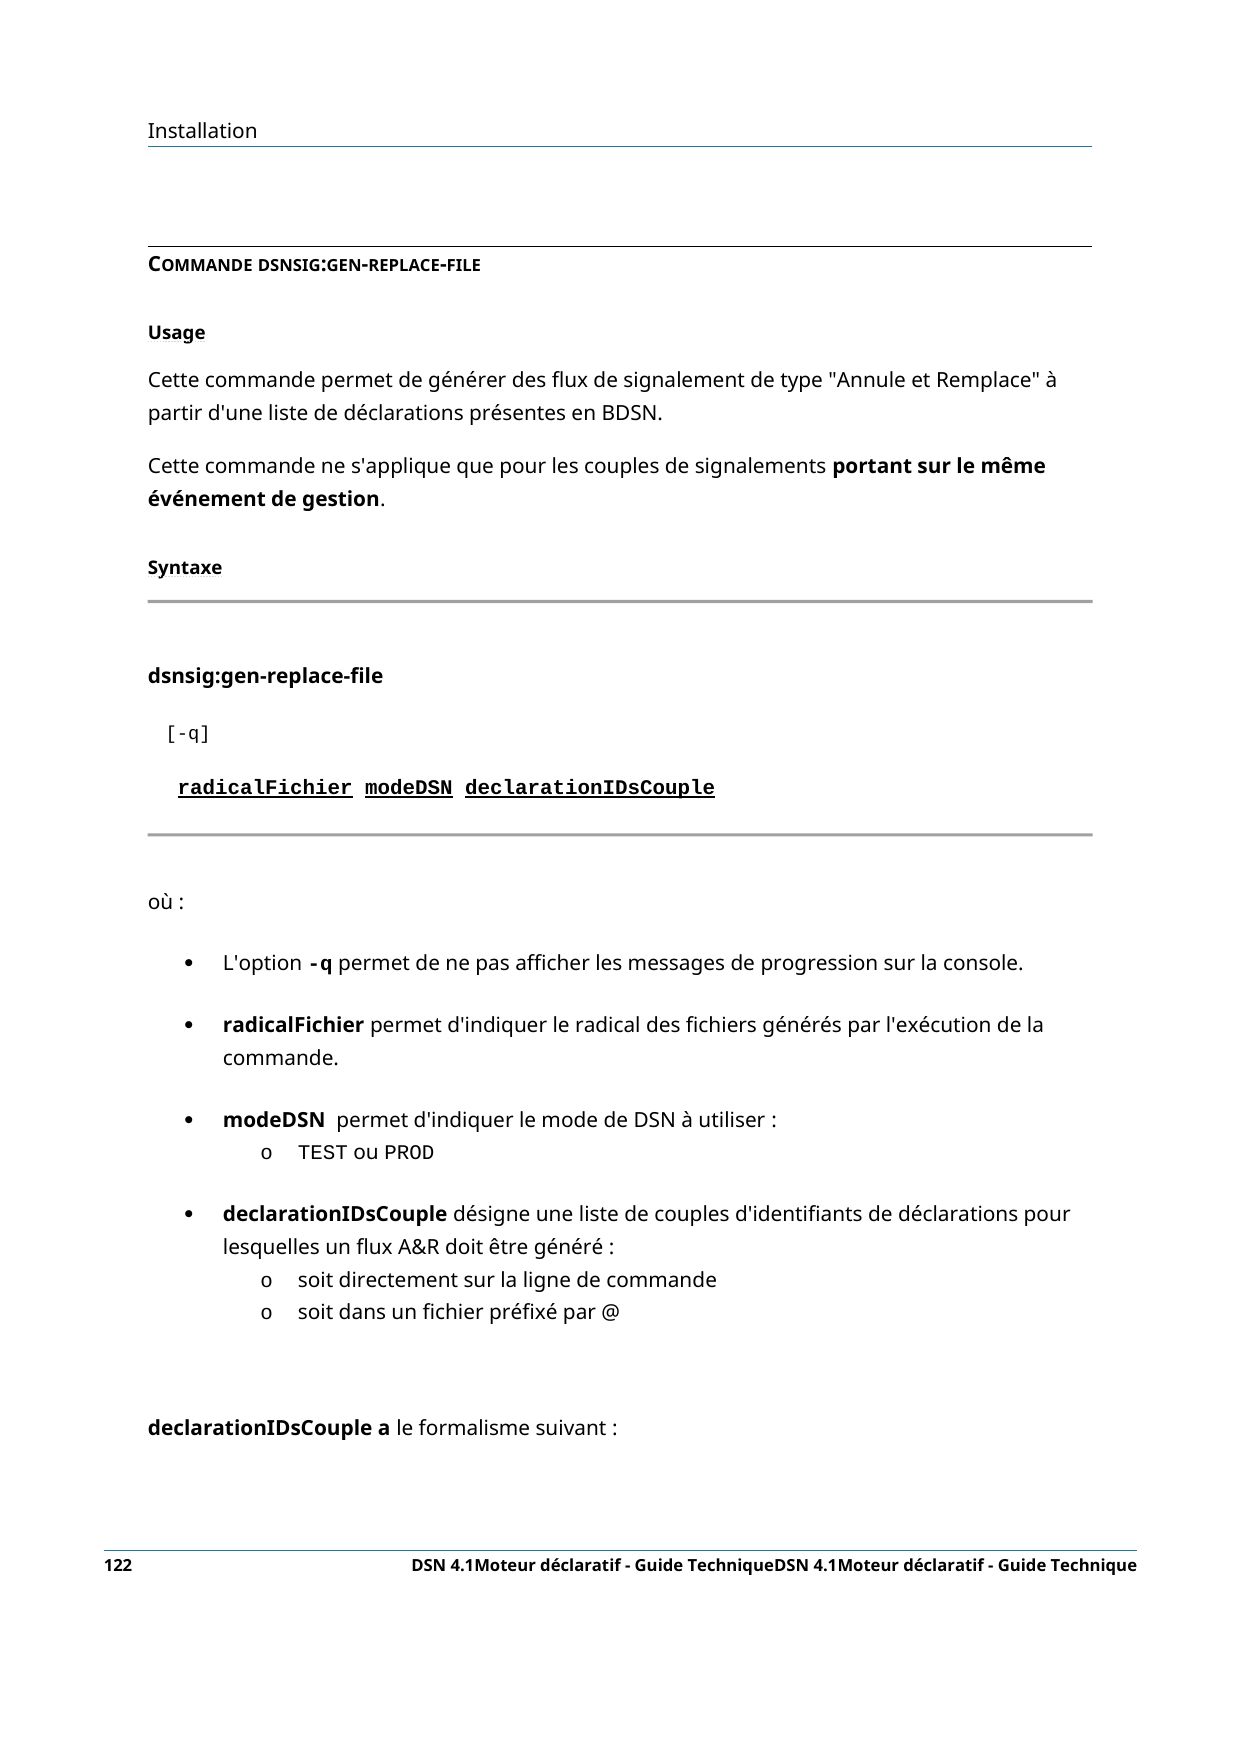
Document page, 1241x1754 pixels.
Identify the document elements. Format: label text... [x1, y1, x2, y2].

text où : [148, 887, 1092, 915]
subtitle Usage [148, 319, 1092, 345]
list declarationIDsCouple désigne une liste de couples d'identifiants de déclarations pour lesquelles un flux A&R doit être généré : [185, 1199, 1092, 1261]
list TEST ou PROD [260, 1137, 1092, 1166]
text Commande dsnsig:gen-replace-file [148, 247, 1092, 278]
list modeDSN permet d'indiquer le mode de DSN à utiliser : [185, 1105, 1092, 1133]
text radicalFichier modeDSN declarationIDsCouple [177, 777, 1092, 801]
text Cette commande permet de générer des flux de signalement de type "Annule et Remplace" à partir d'une liste de déclarations présentes en BDSN. [148, 365, 1092, 426]
text Cette commande ne s'applique que pour les couples de signalements portant sur le même événement de gestion. [148, 451, 1092, 512]
list soit directement sur la ligne de commande [260, 1265, 1092, 1293]
subtitle Syntaxe [148, 554, 1092, 579]
list soit dans un fichier préfixé par @ [260, 1297, 1092, 1326]
text declarationIDsCouple a le formalisme suivant : [148, 1413, 1092, 1441]
text dsnsig:gen-replace-file [148, 662, 1092, 690]
list radicalFichier permet d'indiquer le radical des fichiers générés par l'exécution de la commande. [185, 1011, 1092, 1072]
list L'option -q permet de ne pas afficher les messages de progression sur la console. [185, 948, 1092, 977]
text [-q] [165, 723, 1092, 745]
